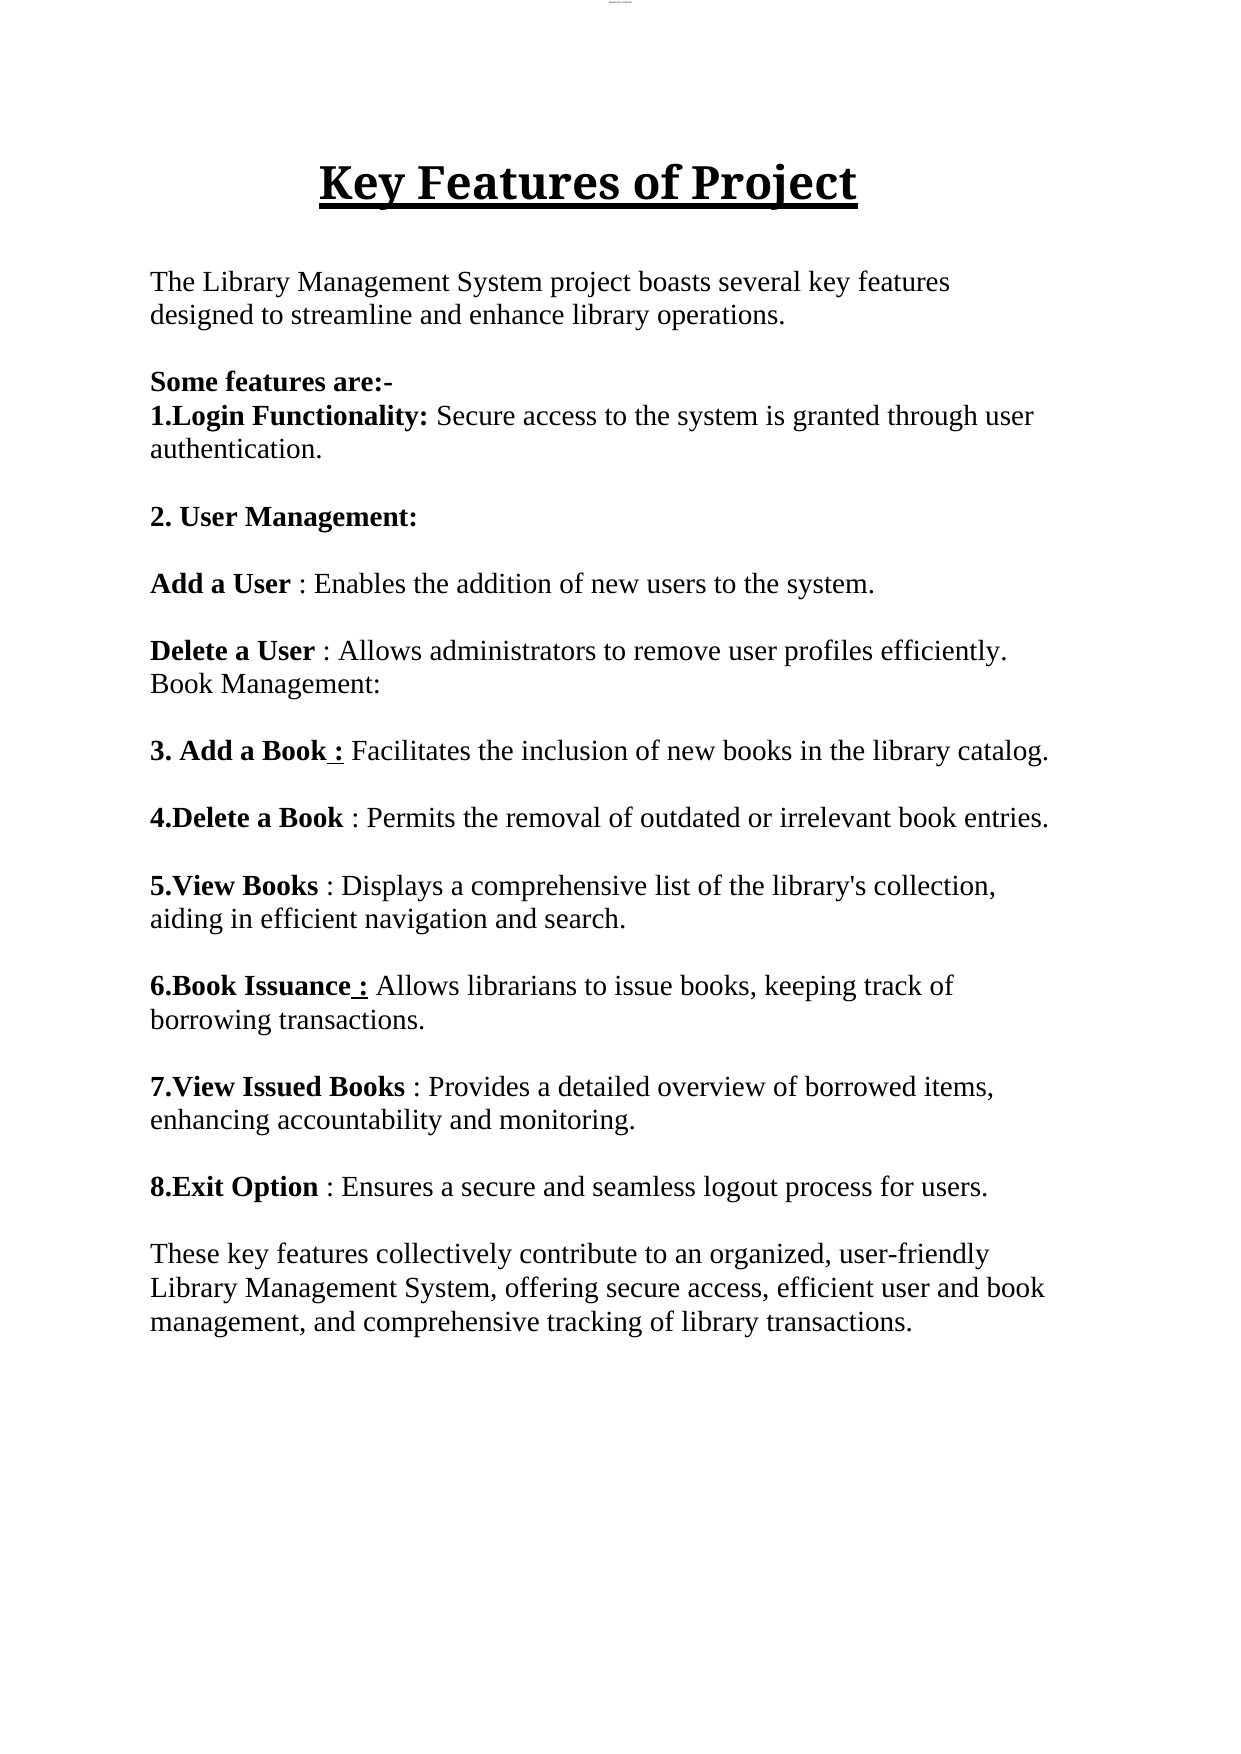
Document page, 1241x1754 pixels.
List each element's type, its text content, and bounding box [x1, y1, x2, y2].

text 5.View Books : Displays a comprehensive list of the library's collection, aiding in efficient navigation and search. [150, 868, 1058, 935]
text Delete a User : Allows administrators to remove user profiles efficiently. [150, 633, 1058, 666]
text 6.Book Issuance : Allows librarians to issue books, keeping track of borrowing transactions. [150, 968, 1058, 1035]
subtitle Key Features of Project [272, 153, 904, 211]
text Some features are:- [150, 364, 1058, 398]
text These key features collectively contribute to an organized, user-friendly Library Management System, offering secure access, efficient user and book management, and comprehensive tracking of library transactions. [150, 1237, 1058, 1337]
text 2. User Management: [150, 499, 1058, 532]
text The Library Management System project boasts several key features designed to streamline and enhance library operations. [150, 264, 1058, 331]
text 8.Exit Option : Ensures a secure and seamless logout process for users. [150, 1169, 1058, 1203]
text 4.Delete a Book : Permits the removal of outdated or irrelevant book entries. [150, 801, 1058, 834]
text 1.Login Functionality: Secure access to the system is granted through user authentication. [150, 398, 1058, 465]
text Book Management: [150, 666, 1058, 700]
text 3. Add a Book : Facilitates the inclusion of new books in the library catalog. [150, 733, 1058, 767]
text Add a User : Enables the addition of new users to the system. [150, 566, 1058, 599]
text 7.View Issued Books : Provides a detailed overview of borrowed items, enhancing accountability and monitoring. [150, 1069, 1058, 1136]
